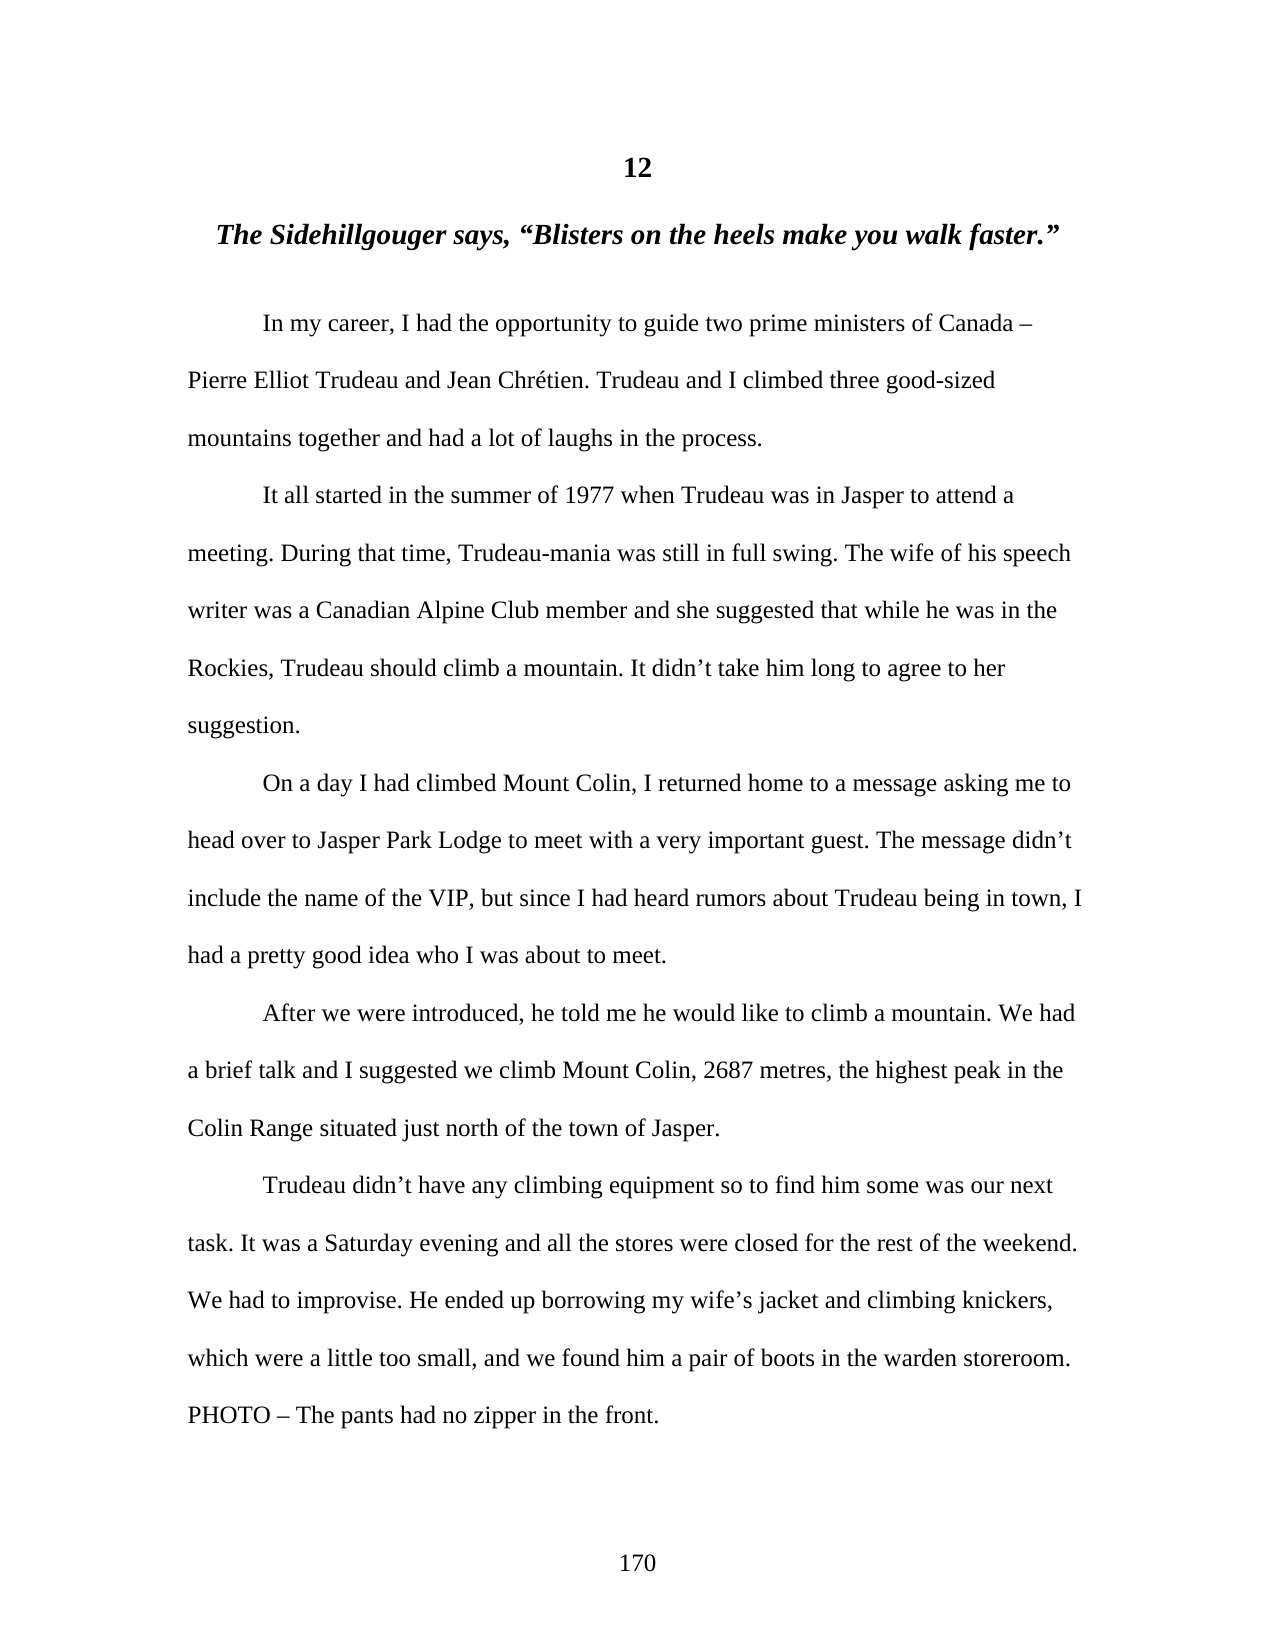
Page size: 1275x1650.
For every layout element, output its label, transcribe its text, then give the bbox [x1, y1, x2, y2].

text It all started in the summer of 1977 when Trudeau was in Jasper to attend a meeting. During that time, Trudeau-mania was still in full swing. The wife of his speech writer was a Canadian Alpine Club member and she suggested that while he was in the Rockies, Trudeau should climb a mountain. It didn’t take him long to agree to her suggestion. [187, 481, 1087, 739]
text PHOTO – The pants had no zipper in the front. [187, 1401, 1087, 1429]
text The Sidehillgouger says, “Blisters on the heels make you walk faster.” [187, 217, 1087, 251]
text Trudeau didn’t have any climbing equipment so to find him some was our next task. It was a Saturday evening and all the stores were closed for the rest of the weekend. We had to improvise. He ended up borrowing my wife’s jacket and climbing knickers, which were a little too small, and we found him a pair of boots in the warden storeroom. [187, 1171, 1087, 1372]
text 12 [187, 150, 1087, 183]
text In my career, I had the opportunity to guide two prime ministers of Canada –Pierre Elliot Trudeau and Jean Chrétien. Trudeau and I climbed three good-sized mountains together and had a lot of laughs in the process. [187, 308, 1087, 452]
text After we were introduced, he told me he would like to climb a mountain. We had a brief talk and I suggested we climb Mount Colin, 2687 metres, the highest peak in the Colin Range situated just north of the town of Jasper. [187, 998, 1087, 1142]
text On a day I had climbed Mount Colin, I returned home to a message asking me to head over to Jasper Park Lodge to meet with a very important guest. The message didn’t include the name of the VIP, but since I had heard rumors about Trudeau being in town, I had a pretty good idea who I was about to meet. [187, 768, 1087, 969]
